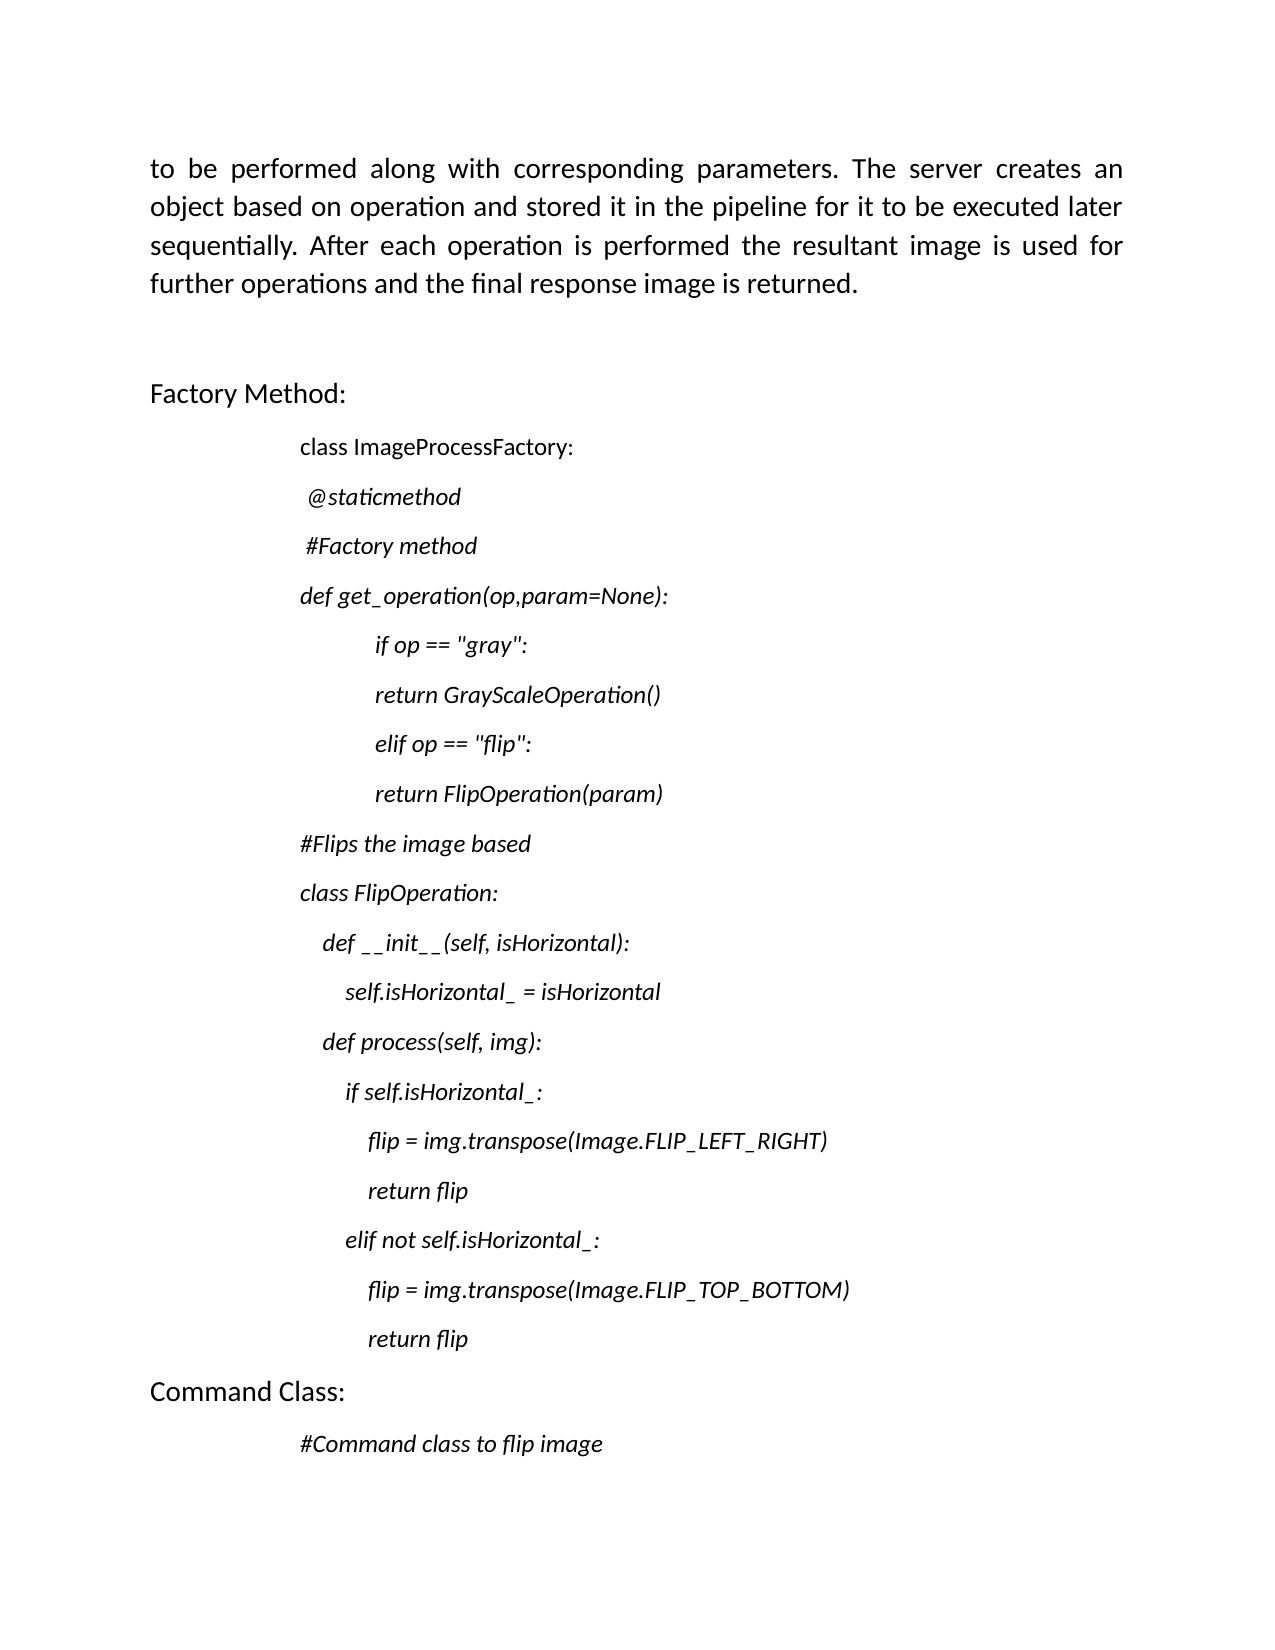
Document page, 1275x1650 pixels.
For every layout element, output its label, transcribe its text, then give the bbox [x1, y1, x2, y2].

text Command Class: [150, 1373, 1125, 1409]
text if self.isHorizontal_: [300, 1076, 1125, 1106]
text class ImageProcessFactory: [150, 431, 1125, 461]
text flip = img.transpose(Image.FLIP_LEFT_RIGHT) [300, 1125, 1125, 1156]
text self.isHorizontal_ = isHorizontal [300, 976, 1125, 1007]
text def process(self, img): [300, 1026, 1125, 1057]
text return flip [300, 1323, 1125, 1354]
text elif op == "flip": [150, 728, 1125, 759]
text return FlipOperation(param) [150, 778, 1125, 809]
text flip = img.transpose(Image.FLIP_TOP_BOTTOM) [300, 1274, 1125, 1304]
text def get_operation(op,param=None): [150, 580, 1125, 610]
text #Factory method [150, 530, 1125, 561]
text Factory Method: [150, 376, 1125, 411]
text return GrayScaleOperation() [150, 679, 1125, 709]
text #Flips the image based [150, 828, 1125, 858]
text return flip [300, 1175, 1125, 1205]
text def __init__(self, isHorizontal): [300, 927, 1125, 957]
text #Command class to flip image [300, 1428, 1125, 1459]
text elif not self.isHorizontal_: [300, 1224, 1125, 1255]
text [150, 150, 1125, 301]
text if op == "gray": [150, 629, 1125, 660]
text @staticmethod [150, 481, 1125, 511]
text class FlipOperation: [300, 877, 1125, 908]
